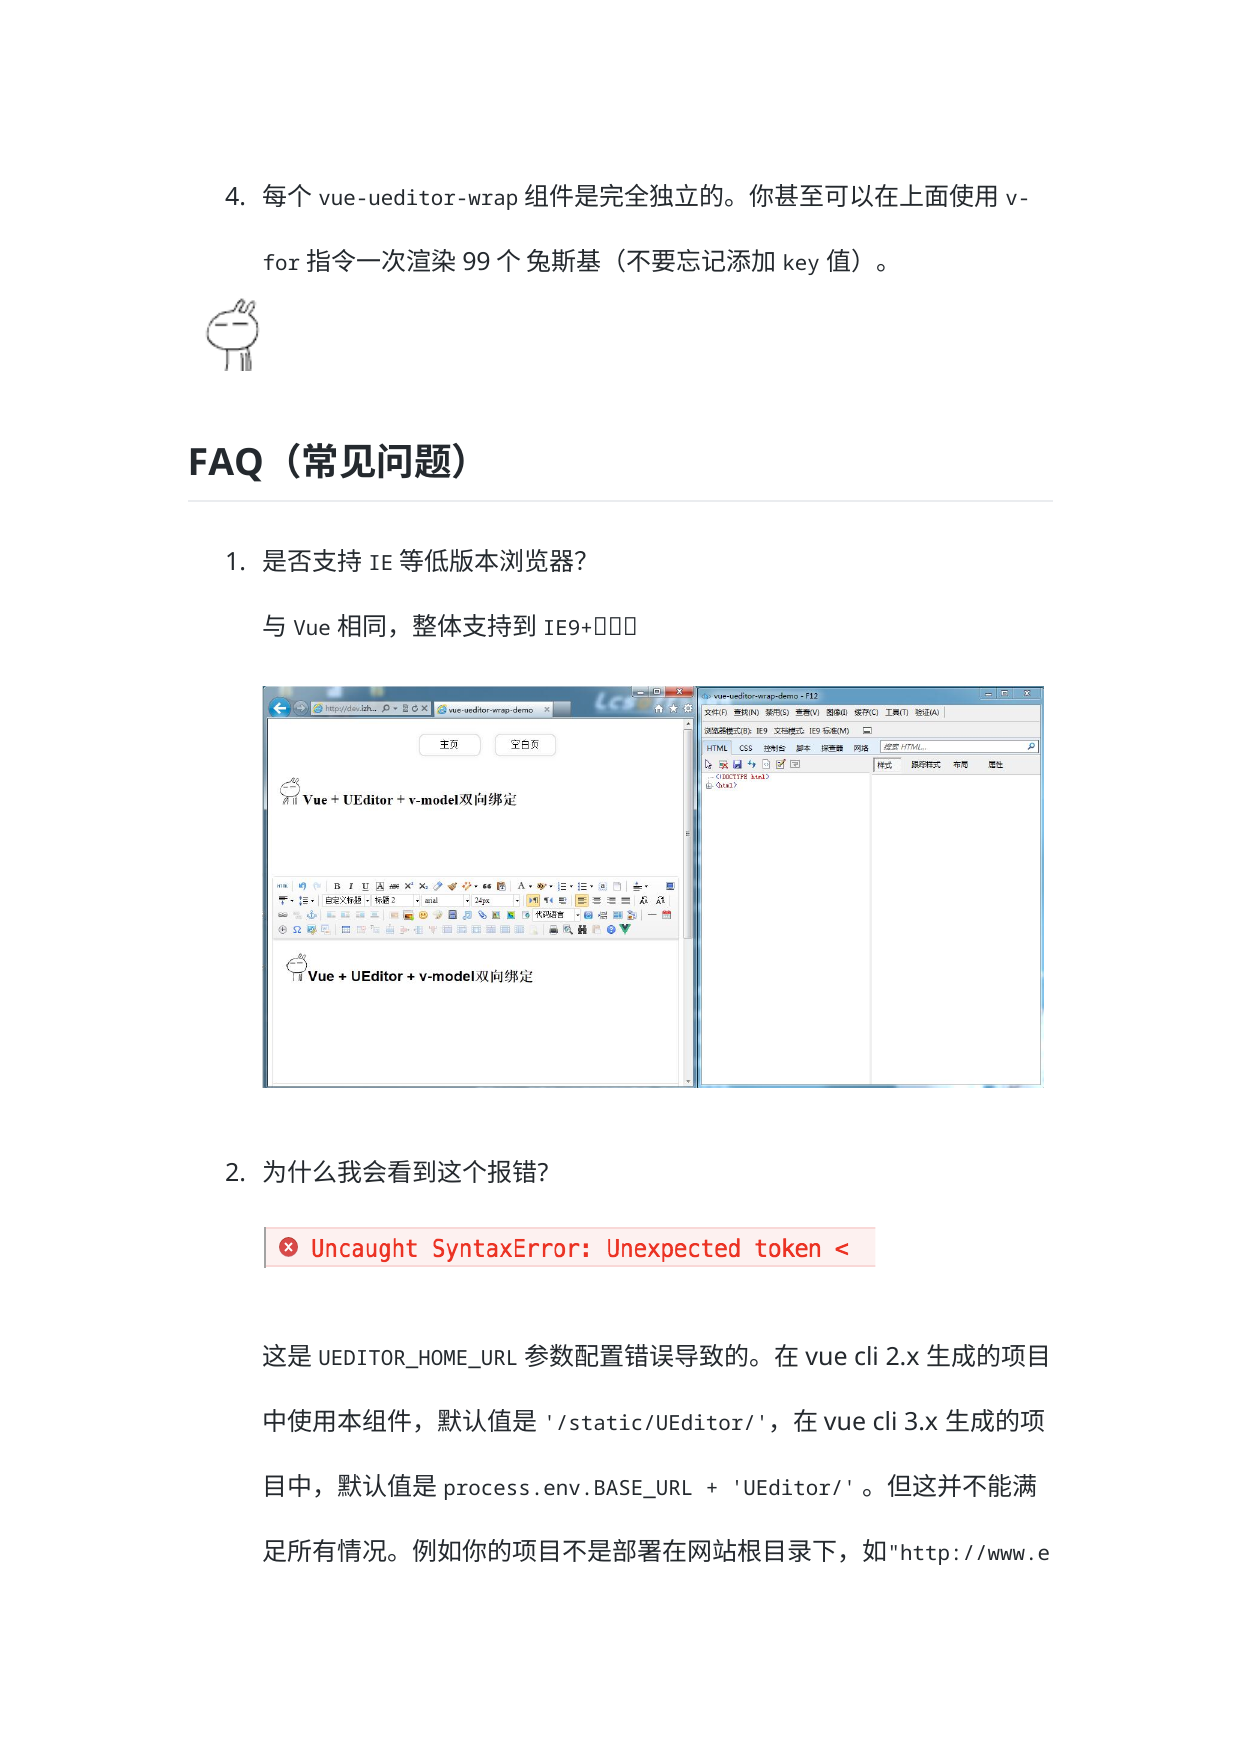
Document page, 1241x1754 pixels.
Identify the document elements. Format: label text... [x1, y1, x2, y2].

list 为什么我会看到这个报错? [225, 1138, 1053, 1203]
picture [262, 686, 1044, 1088]
list 每个 vue-ueditor-wrap 组件是完全独立的。你甚至可以在上面使用 v-for 指令一次渲染 99个 兔斯基（不要忘记添加 key 值）。 [225, 162, 1053, 292]
picture [187, 292, 266, 371]
text FAQ（常见问题） [187, 427, 1053, 502]
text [262, 1322, 1053, 1582]
text 与 Vue 相同，整体支持到 IE9+👏👏👏 [262, 592, 1053, 657]
list 是否支持 IE 等低版本浏览器？ [225, 527, 1053, 592]
picture [262, 1227, 876, 1268]
